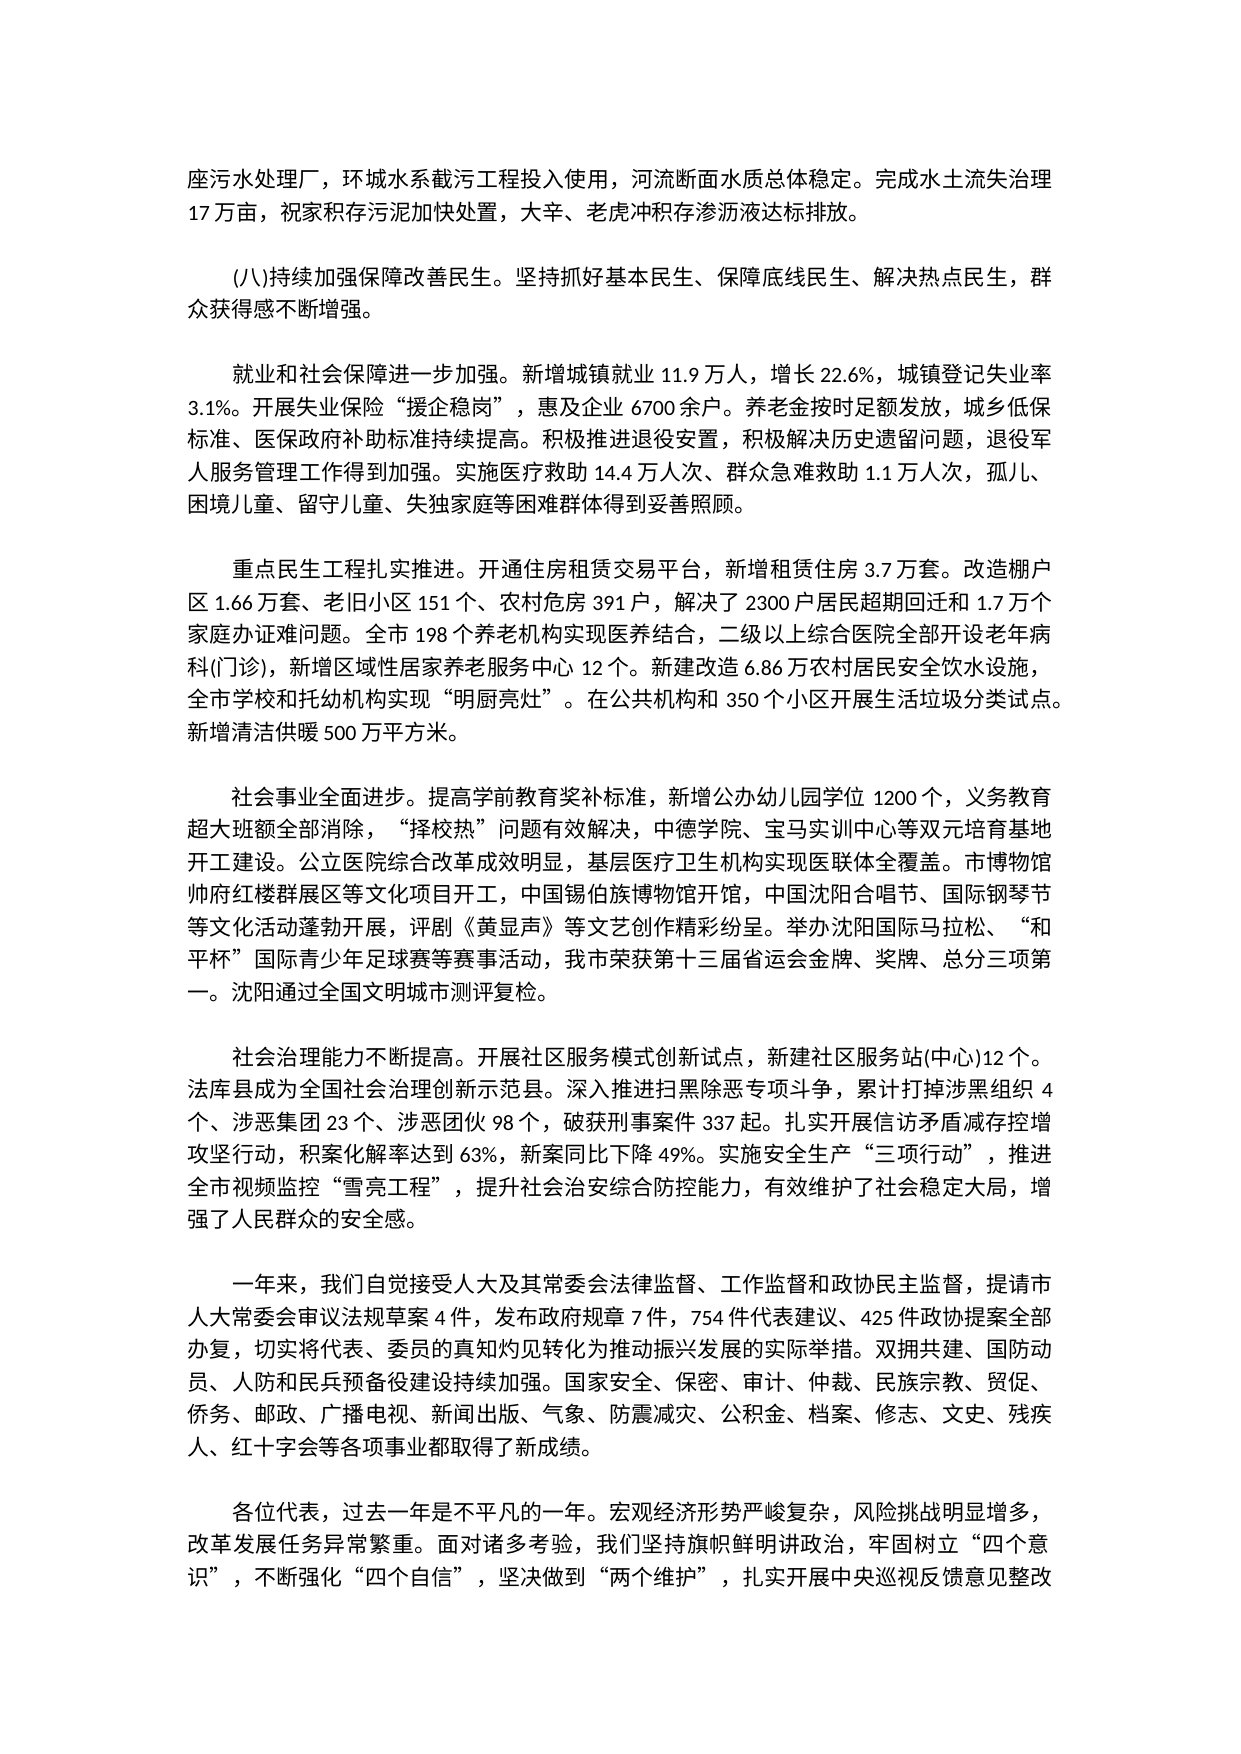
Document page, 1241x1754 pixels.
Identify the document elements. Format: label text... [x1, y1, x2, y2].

text 重点民生工程扎实推进。开通住房租赁交易平台，新增租赁住房3.7万套。改造棚户区1.66万套、老旧小区151个、农村危房391户，解决了2300户居民超期回迁和1.7万个家庭办证难问题。全市198个养老机构实现医养结合，二级以上综合医院全部开设老年病科(门诊)，新增区域性居家养老服务中心12个。新建改造6.86万农村居民安全饮水设施，全市学校和托幼机构实现“明厨亮灶”。在公共机构和350个小区开展生活垃圾分类试点。新增清洁供暖500万平方米。 [187, 552, 1053, 747]
text 社会事业全面进步。提高学前教育奖补标准，新增公办幼儿园学位1200个，义务教育超大班额全部消除，“择校热”问题有效解决，中德学院、宝马实训中心等双元培育基地开工建设。公立医院综合改革成效明显，基层医疗卫生机构实现医联体全覆盖。市博物馆、帅府红楼群展区等文化项目开工，中国锡伯族博物馆开馆，中国沈阳合唱节、国际钢琴节等文化活动蓬勃开展，评剧《黄显声》等文艺创作精彩纷呈。举办沈阳国际马拉松、“和平杯”国际青少年足球赛等赛事活动，我市荣获第十三届省运会金牌、奖牌、总分三项第一。沈阳通过全国文明城市测评复检。 [187, 779, 1053, 1007]
text 社会治理能力不断提高。开展社区服务模式创新试点，新建社区服务站(中心)12个。法库县成为全国社会治理创新示范县。深入推进扫黑除恶专项斗争，累计打掉涉黑组织4个、涉恶集团23个、涉恶团伙98个，破获刑事案件337起。扎实开展信访矛盾减存控增攻坚行动，积案化解率达到63%，新案同比下降49%。实施安全生产“三项行动”，推进全市视频监控“雪亮工程”，提升社会治安综合防控能力，有效维护了社会稳定大局，增强了人民群众的安全感。 [187, 1039, 1053, 1234]
text (八)持续加强保障改善民生。坚持抓好基本民生、保障底线民生、解决热点民生，群众获得感不断增强。 [187, 259, 1053, 324]
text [187, 1494, 1053, 1592]
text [187, 162, 1053, 227]
text 一年来，我们自觉接受人大及其常委会法律监督、工作监督和政协民主监督，提请市人大常委会审议法规草案4件，发布政府规章7件，754件代表建议、425件政协提案全部办复，切实将代表、委员的真知灼见转化为推动振兴发展的实际举措。双拥共建、国防动员、人防和民兵预备役建设持续加强。国家安全、保密、审计、仲裁、民族宗教、贸促、侨务、邮政、广播电视、新闻出版、气象、防震减灾、公积金、档案、修志、文史、残疾人、红十字会等各项事业都取得了新成绩。 [187, 1267, 1053, 1462]
text 就业和社会保障进一步加强。新增城镇就业11.9万人，增长22.6%，城镇登记失业率3.1%。开展失业保险“援企稳岗”，惠及企业6700余户。养老金按时足额发放，城乡低保标准、医保政府补助标准持续提高。积极推进退役安置，积极解决历史遗留问题，退役军人服务管理工作得到加强。实施医疗救助14.4万人次、群众急难救助1.1万人次，孤儿、困境儿童、留守儿童、失独家庭等困难群体得到妥善照顾。 [187, 357, 1053, 519]
